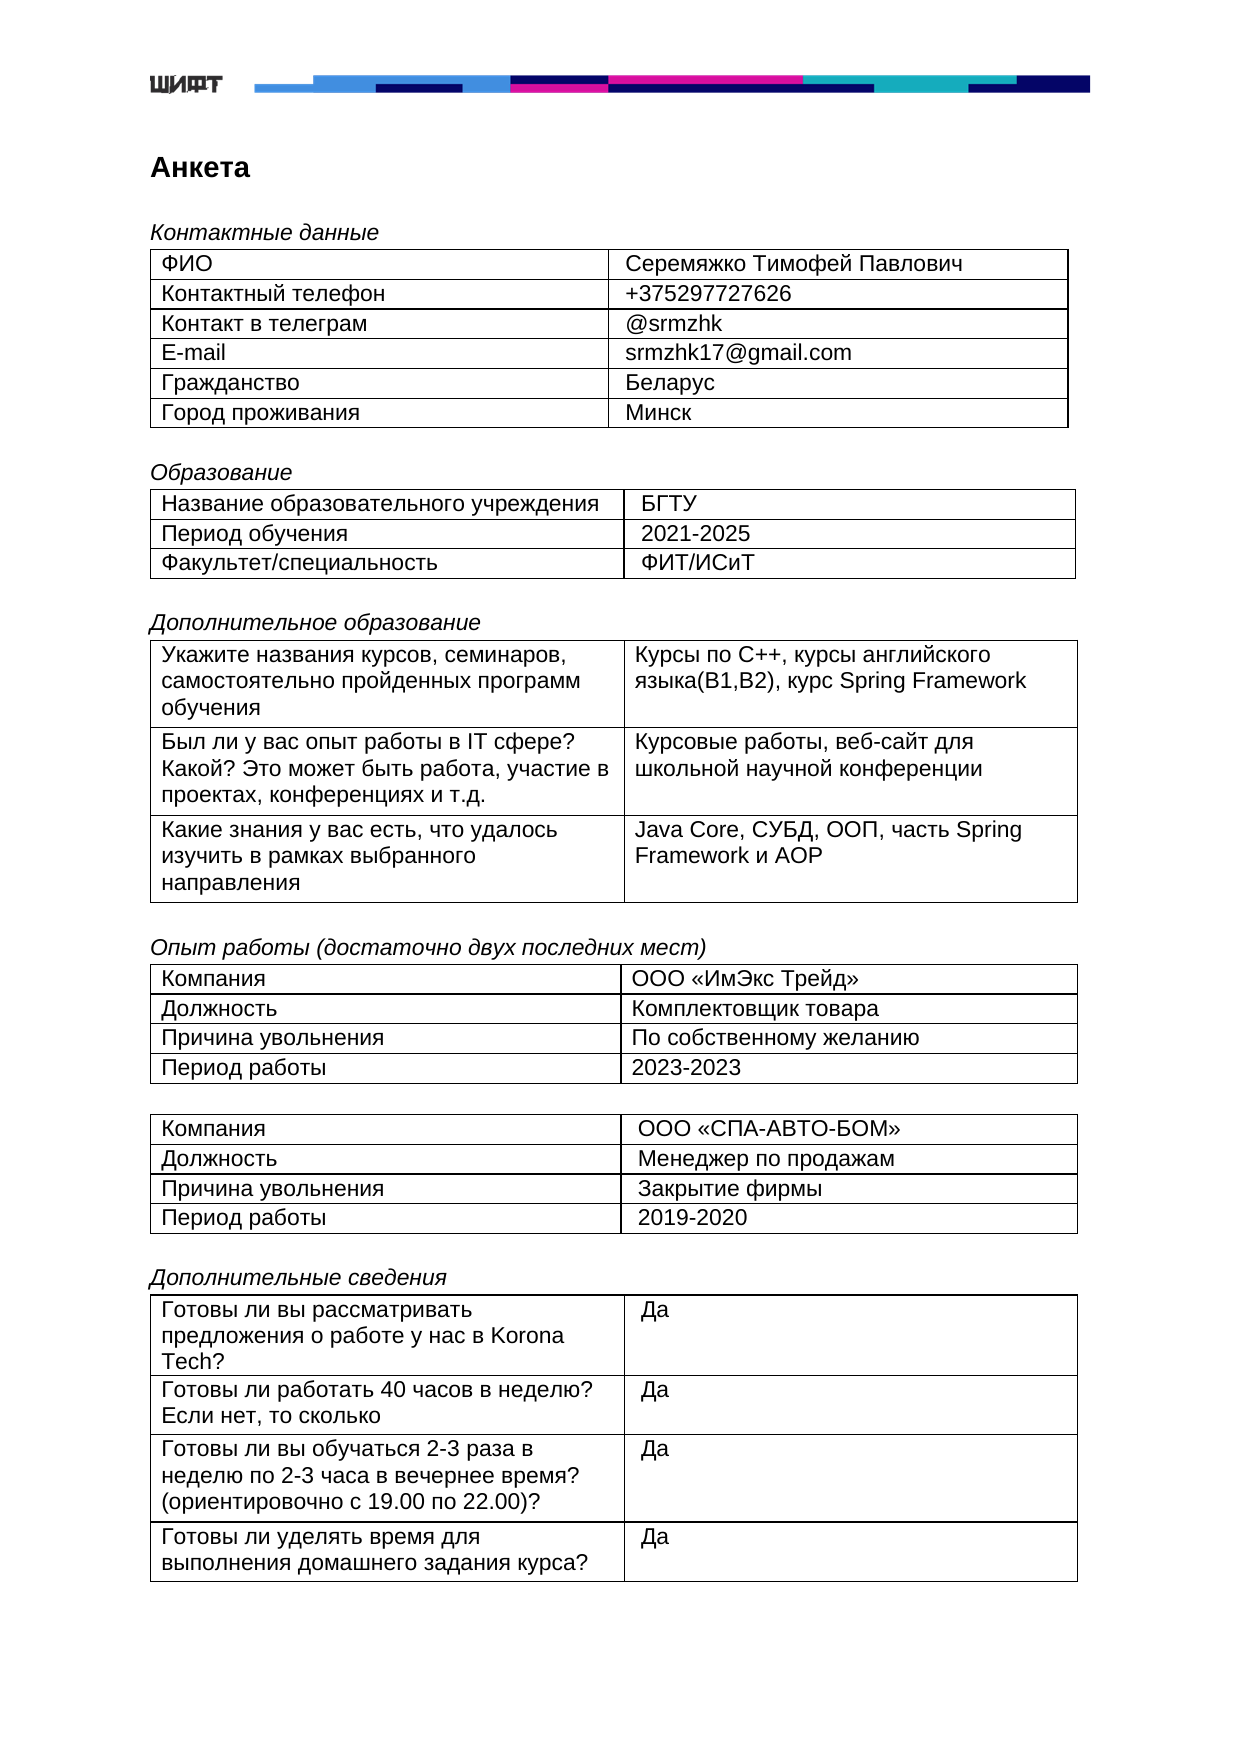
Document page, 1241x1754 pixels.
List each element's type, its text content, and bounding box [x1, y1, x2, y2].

text Опыт работы (достаточно двух последних мест) [150, 933, 1090, 960]
table_header Название образовательного учреждения [151, 490, 623, 518]
picture [150, 75, 1091, 94]
table_cell Готовы ли вы обучаться 2-3 раза в неделю по 2-3 часа в вечернее время? (ориентировочно с 19.00 по 22.00)? [151, 1435, 624, 1521]
table_cell Должность [151, 1145, 620, 1173]
table_cell Был ли у вас опыт работы в IT сфере? Какой? Это может быть работа, участие в проектах, конференциях и т.д. [151, 728, 624, 814]
table_header ООО «ИмЭкс Трейд» [622, 965, 1077, 993]
table_cell Период обучения [151, 520, 623, 548]
table_cell Беларус [609, 369, 1067, 397]
table_cell 2023-2023 [622, 1054, 1077, 1082]
table_cell Готовы ли уделять время для выполнения домашнего задания курса? [151, 1523, 624, 1581]
text Дополнительные сведения [150, 1264, 1090, 1290]
table_cell Минск [609, 399, 1067, 427]
table_cell Менеджер по продажам [622, 1145, 1077, 1173]
table_header ФИО [151, 250, 608, 279]
table_cell Причина увольнения [151, 1175, 620, 1203]
table_header Компания [151, 965, 620, 993]
table_cell Контакт в телеграм [151, 310, 608, 338]
table_cell Причина увольнения [151, 1024, 620, 1053]
table_header ООО «СПА-АВТО-БОМ» [622, 1115, 1077, 1143]
table_header Компания [151, 1115, 620, 1143]
table_cell E-mail [151, 339, 608, 368]
table_cell Да [625, 1376, 1077, 1434]
table_cell Город проживания [151, 399, 608, 427]
table_cell Должность [151, 995, 620, 1023]
text Анкета [150, 150, 1090, 183]
table_cell Контактный телефон [151, 280, 608, 308]
table_cell По собственному желанию [622, 1024, 1077, 1053]
table_cell Java Core, СУБД, ООП, часть Spring Framework и AOP [625, 816, 1077, 902]
table_cell Закрытие фирмы [622, 1175, 1077, 1203]
table_header Готовы ли вы рассматривать предложения о работе у нас в Korona Tech? [151, 1296, 624, 1374]
text Контактные данные [150, 219, 1090, 245]
table_cell 2019-2020 [622, 1204, 1077, 1233]
table_header Укажите названия курсов, семинаров, самостоятельно пройденных программ обучения [151, 641, 624, 727]
table_cell Готовы ли работать 40 часов в неделю? Если нет, то сколько [151, 1376, 624, 1434]
table_cell ФИТ/ИСиТ [625, 549, 1075, 578]
table_cell @srmzhk [609, 310, 1067, 338]
table_cell 2021-2025 [625, 520, 1075, 548]
table_cell Курсовые работы, веб-сайт для школьной научной конференции [625, 728, 1077, 814]
table_cell Комплектовщик товара [622, 995, 1077, 1023]
table_cell Да [625, 1523, 1077, 1581]
text Образование [150, 458, 1090, 485]
table_header Серемяжко Тимофей Павлович [609, 250, 1067, 279]
table_cell Факультет/специальность [151, 549, 623, 578]
table_cell Гражданство [151, 369, 608, 397]
table_header БГТУ [625, 490, 1075, 518]
text Дополнительное образование [150, 609, 1090, 636]
table_cell Период работы [151, 1054, 620, 1082]
table_cell +375297727626 [609, 280, 1067, 308]
table_header Курсы по C++, курсы английского языка(B1,B2), курс Spring Framework [625, 641, 1077, 727]
table_cell srmzhk17@gmail.com [609, 339, 1067, 368]
table_cell Да [625, 1435, 1077, 1521]
table_header Да [625, 1296, 1077, 1374]
table_cell Какие знания у вас есть, что удалось изучить в рамках выбранного направления [151, 816, 624, 902]
table_cell Период работы [151, 1204, 620, 1233]
